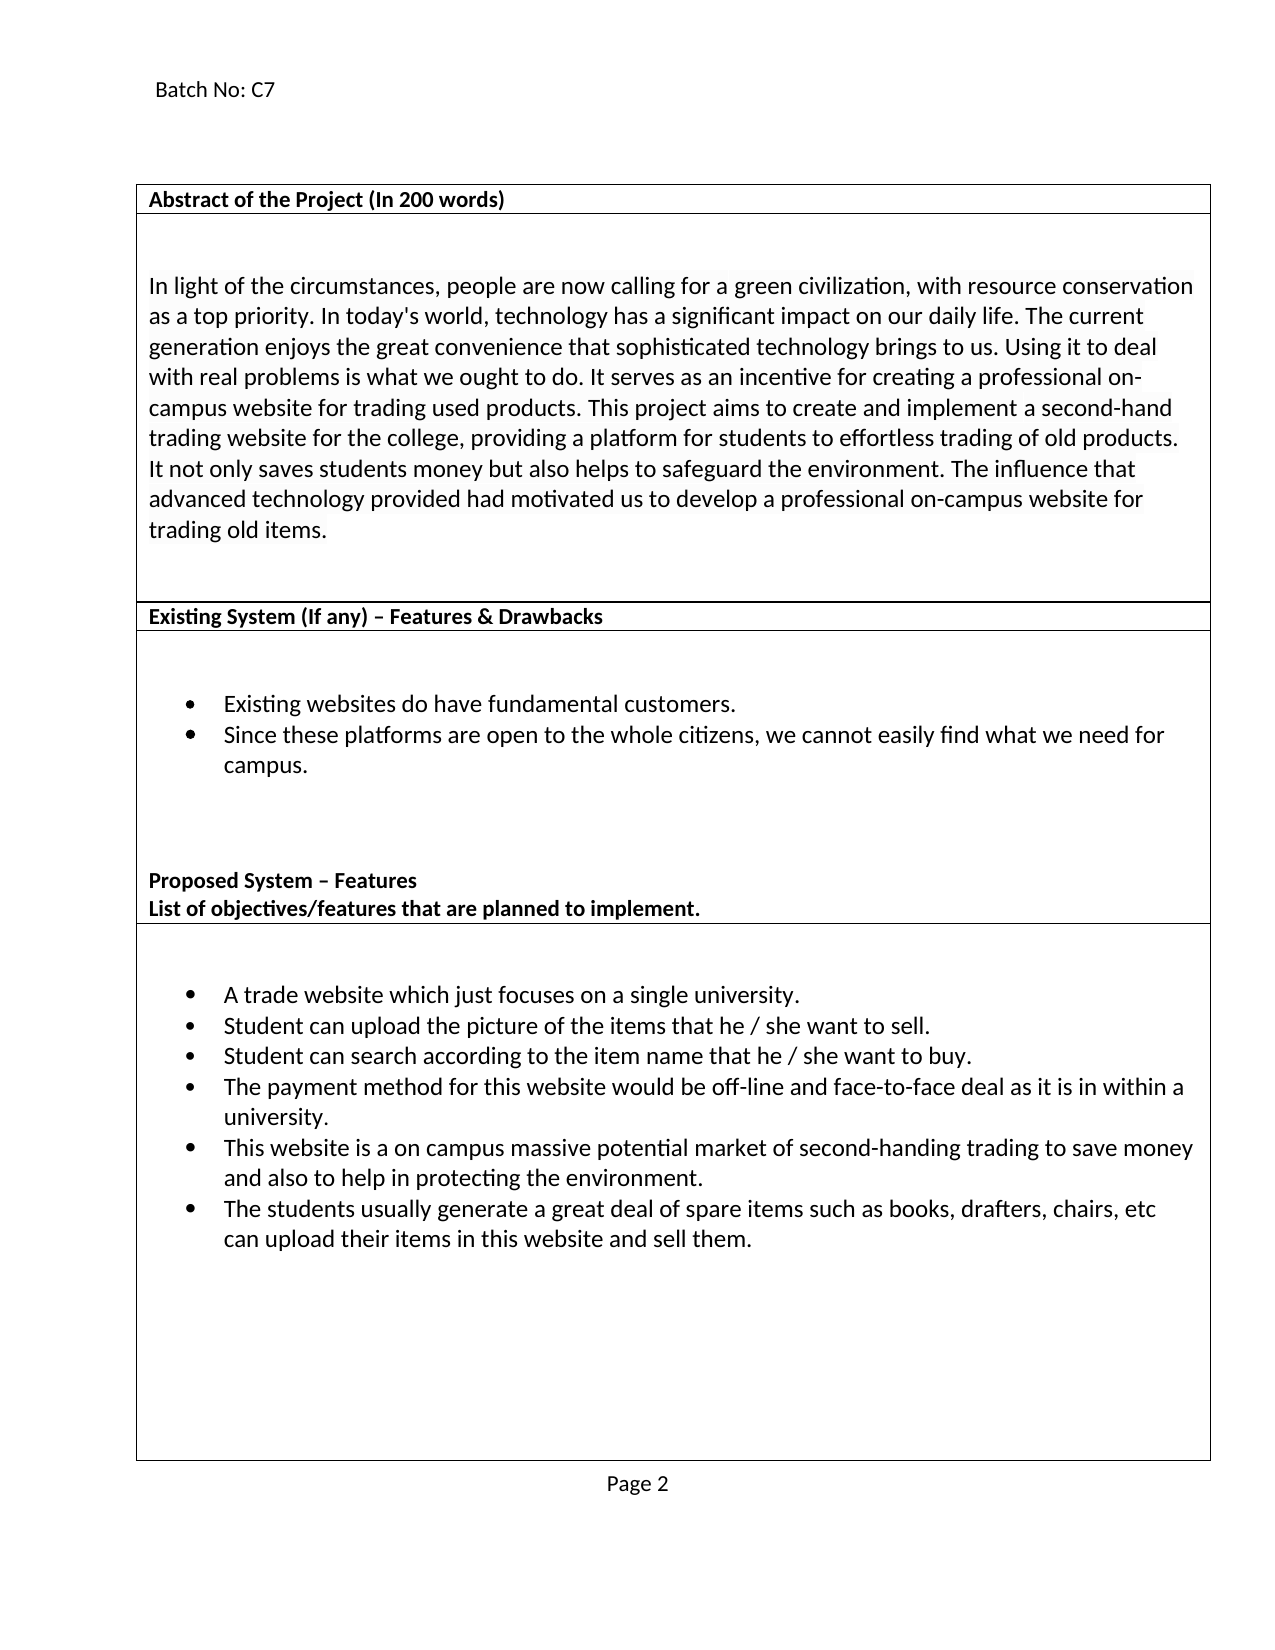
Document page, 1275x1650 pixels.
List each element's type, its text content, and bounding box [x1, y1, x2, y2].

table_cell Existing System (If any) – Features & Drawbacks [137, 603, 1210, 630]
table_cell In light of the circumstances, people are now calling for a green civilization, with resource conservation as a top priority. In today's world, technology has a significant impact on our daily life. The current generation enjoys the great convenience that sophisticated technology brings to us. Using it to deal with real problems is what we ought to do. It serves as an incentive for creating a professional on-campus website for trading used products. This project aims to create and implement a second-hand trading website for the college, providing a platform for students to effortless trading of old products. It not only saves students money but also helps to safeguard the environment. The influence that advanced technology provided had motivated us to develop a professional on-campus website for trading old items. [137, 214, 1210, 601]
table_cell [137, 924, 1210, 1460]
table_cell Existing websites do have fundamental customers. Since these platforms are open to the whole citizens, we cannot easily find what we need for campus. Proposed System – Features List of objectives/features that are planned to implement. [137, 631, 1210, 922]
table_header Abstract of the Project (In 200 words) [137, 185, 1210, 213]
